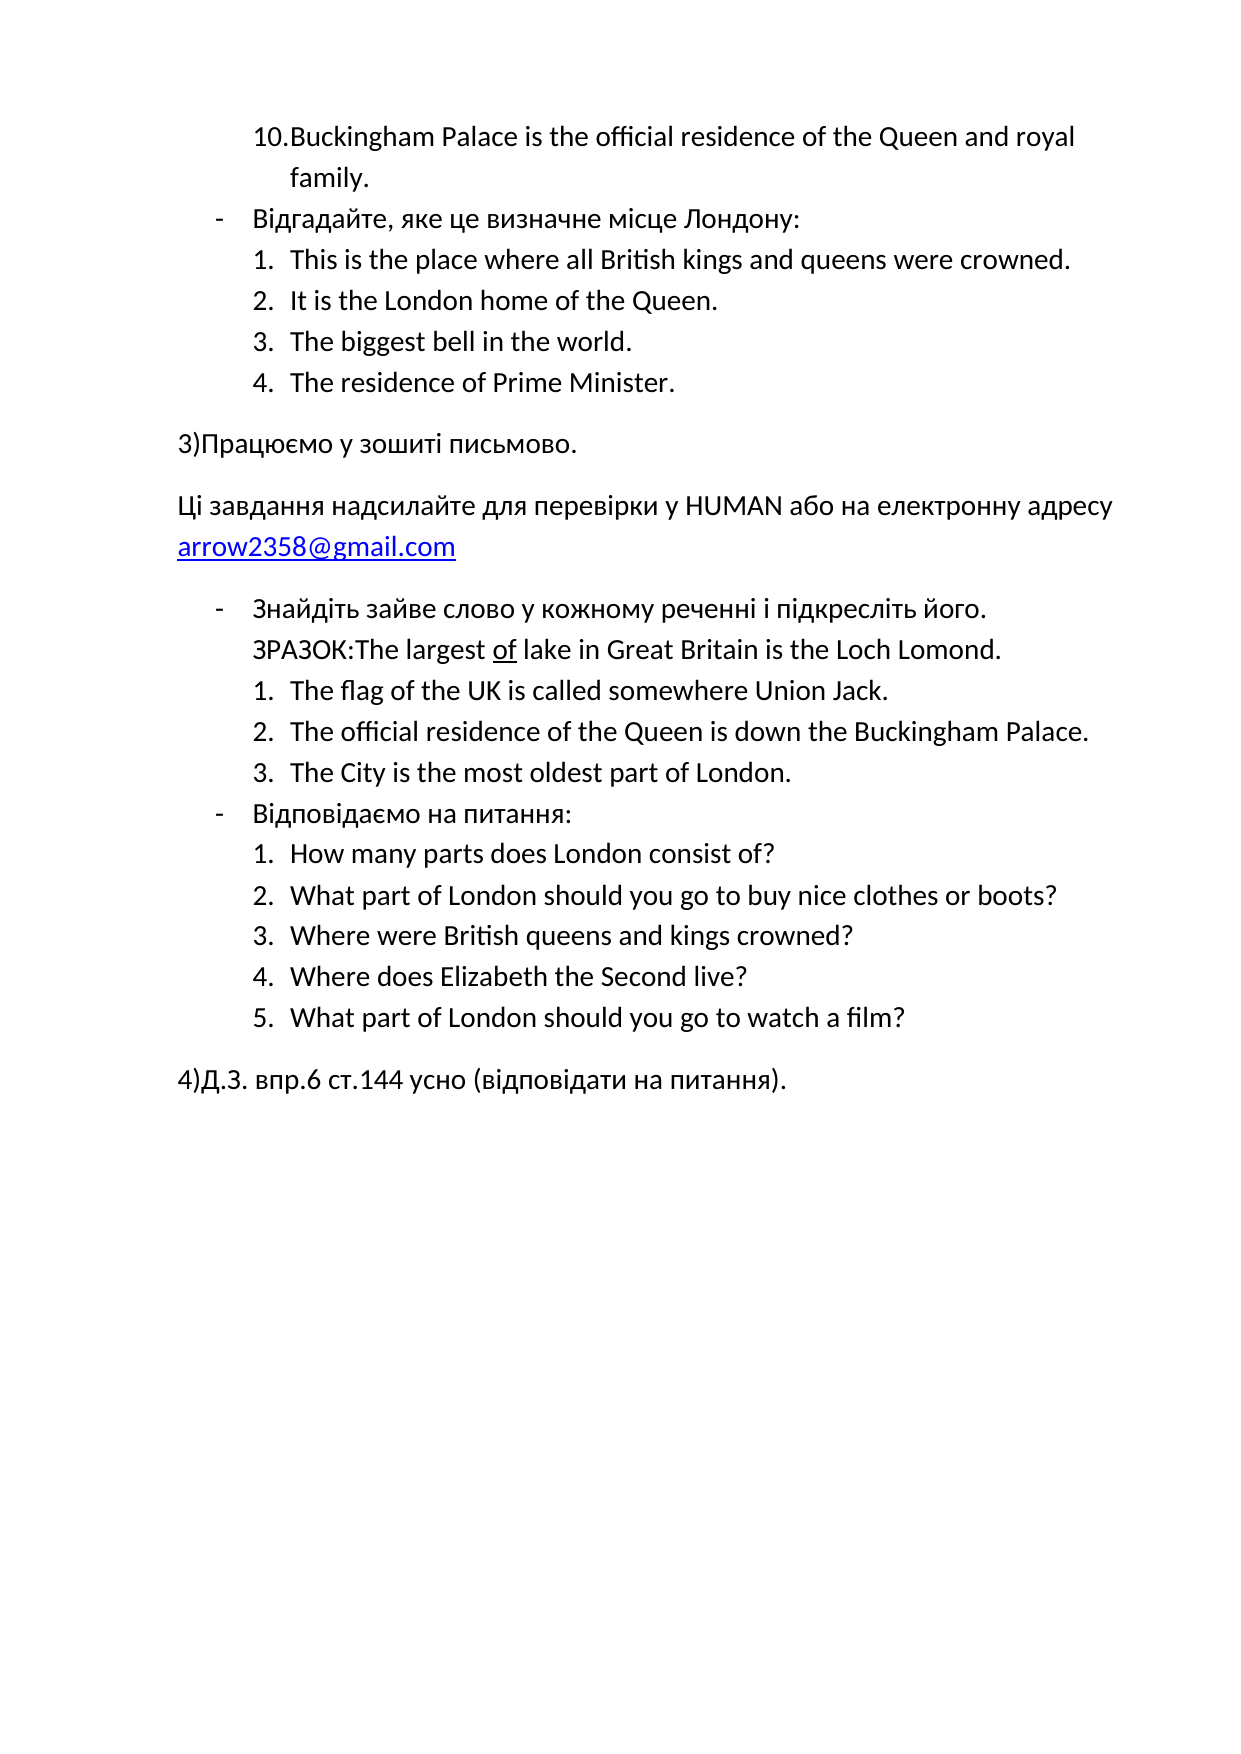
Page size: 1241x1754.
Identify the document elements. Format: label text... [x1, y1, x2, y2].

list Where were British queens and kings crowned? [252, 917, 1152, 953]
list This is the place where all British kings and queens were crowned. [252, 241, 1152, 277]
list The flag of the UK is called somewhere Union Jack. [252, 672, 1152, 707]
list The City is the most oldest part of London. [252, 754, 1152, 789]
list Знайдіть зайве слово у кожному реченні і підкресліть його. [215, 590, 1152, 626]
list Відповідаємо на питання: [215, 795, 1152, 830]
list ЗРАЗОК:The largest of lake in Great Britain is the Loch Lomond. [252, 631, 1152, 667]
text Ці завдання надсилайте для перевірки у HUMAN або на електронну адресу arrow2358@gmail.com [177, 487, 1152, 564]
list The official residence of the Queen is down the Buckingham Palace. [252, 713, 1152, 748]
list Відгадайте, яке це визначне місце Лондону: [215, 200, 1152, 236]
list Buckingham Palace is the official residence of the Queen and royal family. [252, 118, 1152, 195]
list The biggest bell in the world. [252, 323, 1152, 358]
list What part of London should you go to watch a film? [252, 999, 1152, 1035]
list How many parts does London consist of? [252, 836, 1152, 871]
list It is the London home of the Queen. [252, 282, 1152, 317]
text 4)Д.З. впр.6 ст.144 усно (відповідати на питання). [177, 1061, 1152, 1097]
text 3)Працюємо у зошиті письмово. [177, 426, 1152, 461]
list The residence of Prime Minister. [252, 364, 1152, 399]
list Where does Elizabeth the Second live? [252, 958, 1152, 994]
list What part of London should you go to buy nice clothes or boots? [252, 877, 1152, 912]
